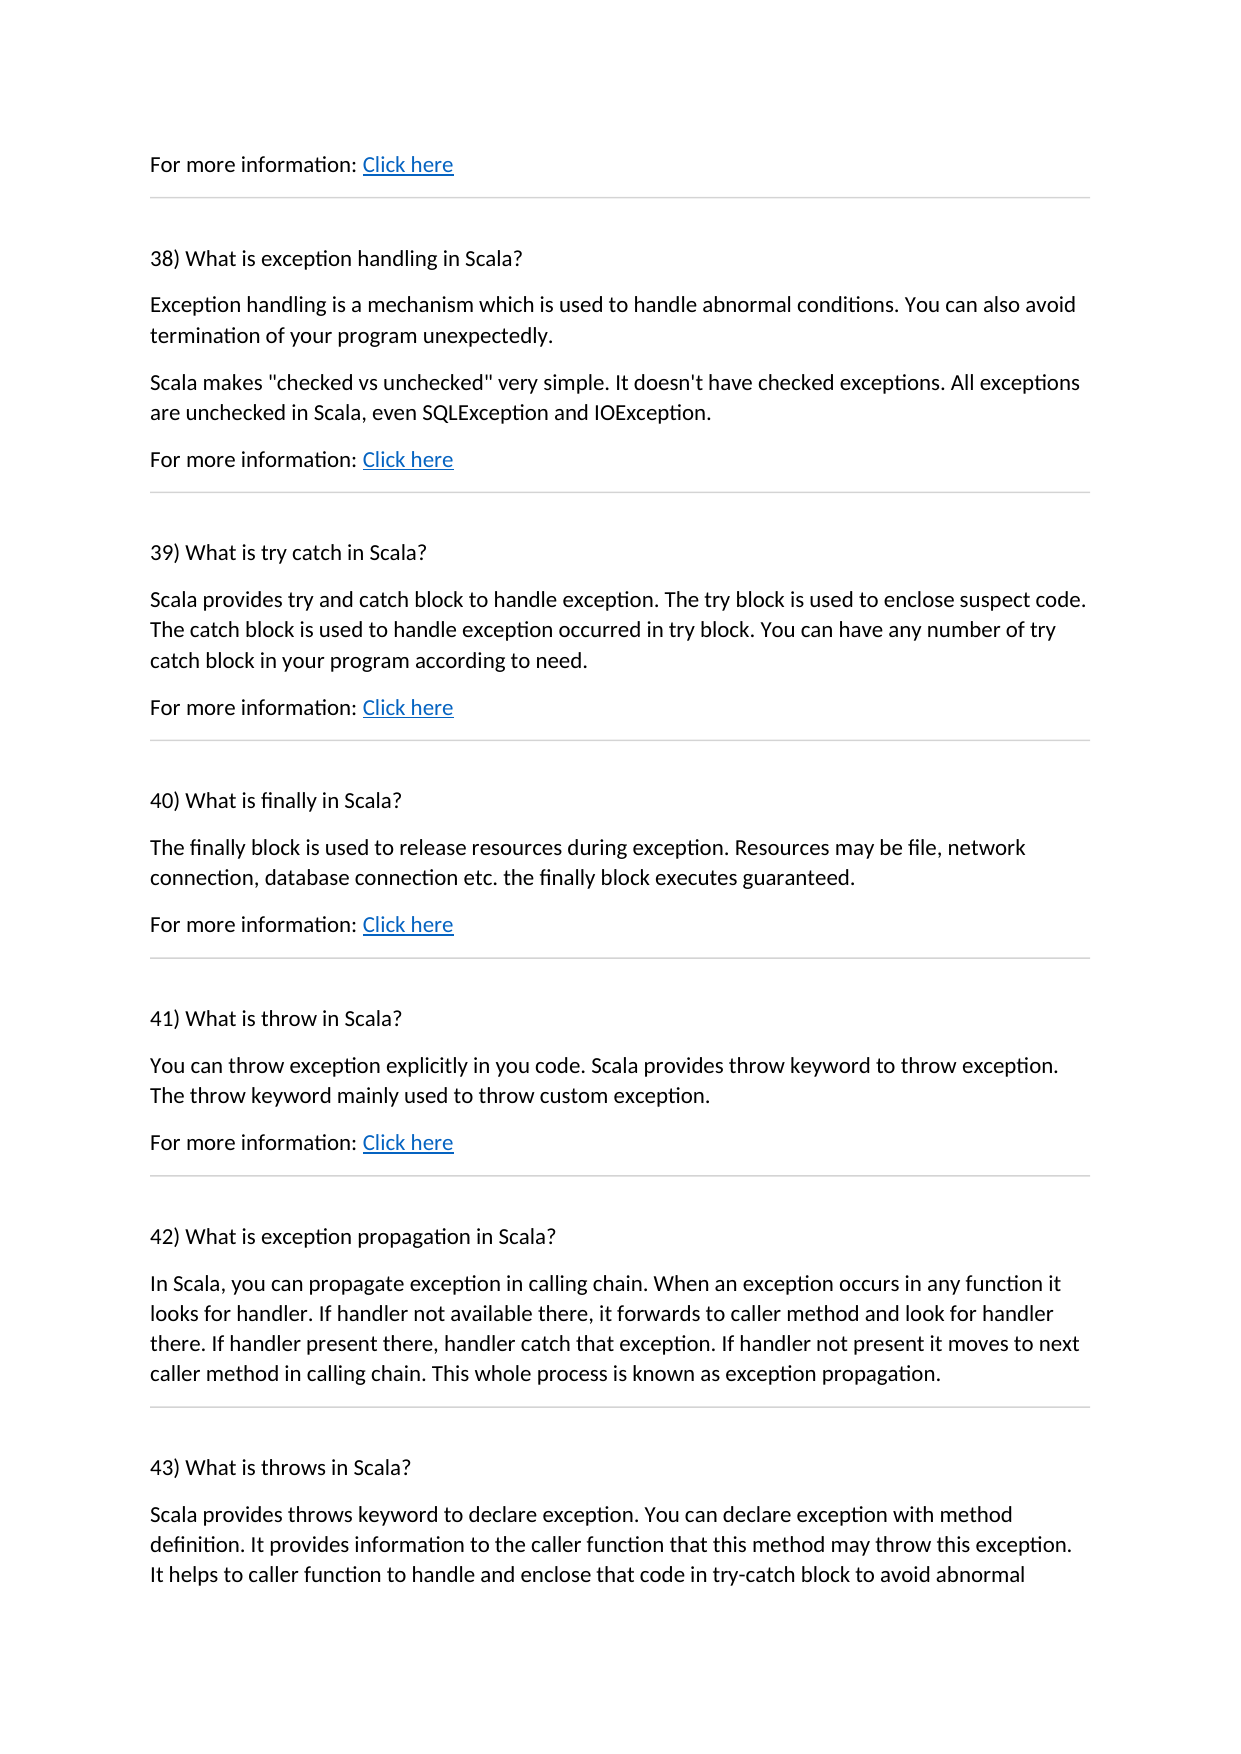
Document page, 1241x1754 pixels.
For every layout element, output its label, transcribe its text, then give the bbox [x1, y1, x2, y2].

text Exception handling is a mechanism which is used to handle abnormal conditions. You can also avoid termination of your program unexpectedly. [150, 291, 1090, 349]
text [150, 1500, 1090, 1588]
text 40) What is finally in Scala? [150, 786, 1090, 814]
text 41) What is throw in Scala? [150, 1004, 1090, 1032]
text The finally block is used to release resources during exception. Resources may be file, network connection, database connection etc. the finally block executes guaranteed. [150, 833, 1090, 892]
text For more information: Click here [150, 693, 1090, 721]
text You can throw exception explicitly in you code. Scala provides throw keyword to throw exception. The throw keyword mainly used to throw custom exception. [150, 1051, 1090, 1109]
text 42) What is exception propagation in Scala? [150, 1222, 1090, 1250]
text Scala provides try and catch block to handle exception. The try block is used to enclose suspect code. The catch block is used to handle exception occurred in try block. You can have any number of try catch block in your program according to need. [150, 585, 1090, 674]
text 39) What is try catch in Scala? [150, 538, 1090, 567]
text In Scala, you can propagate exception in calling chain. When an exception occurs in any function it looks for handler. If handler not available there, it forwards to caller method and look for handler there. If handler present there, handler catch that exception. If handler not present it moves to next caller method in calling chain. This whole process is known as exception propagation. [150, 1269, 1090, 1387]
text 38) What is exception handling in Scala? [150, 244, 1090, 272]
text 43) What is throws in Scala? [150, 1453, 1090, 1481]
text For more information: Click here [150, 1128, 1090, 1156]
text Scala makes "checked vs unchecked" very simple. It doesn't have checked exceptions. All exceptions are unchecked in Scala, even SQLException and IOException. [150, 368, 1090, 426]
text For more information: Click here [150, 910, 1090, 938]
text For more information: Click here [150, 445, 1090, 473]
text For more information: Click here [150, 150, 1090, 178]
